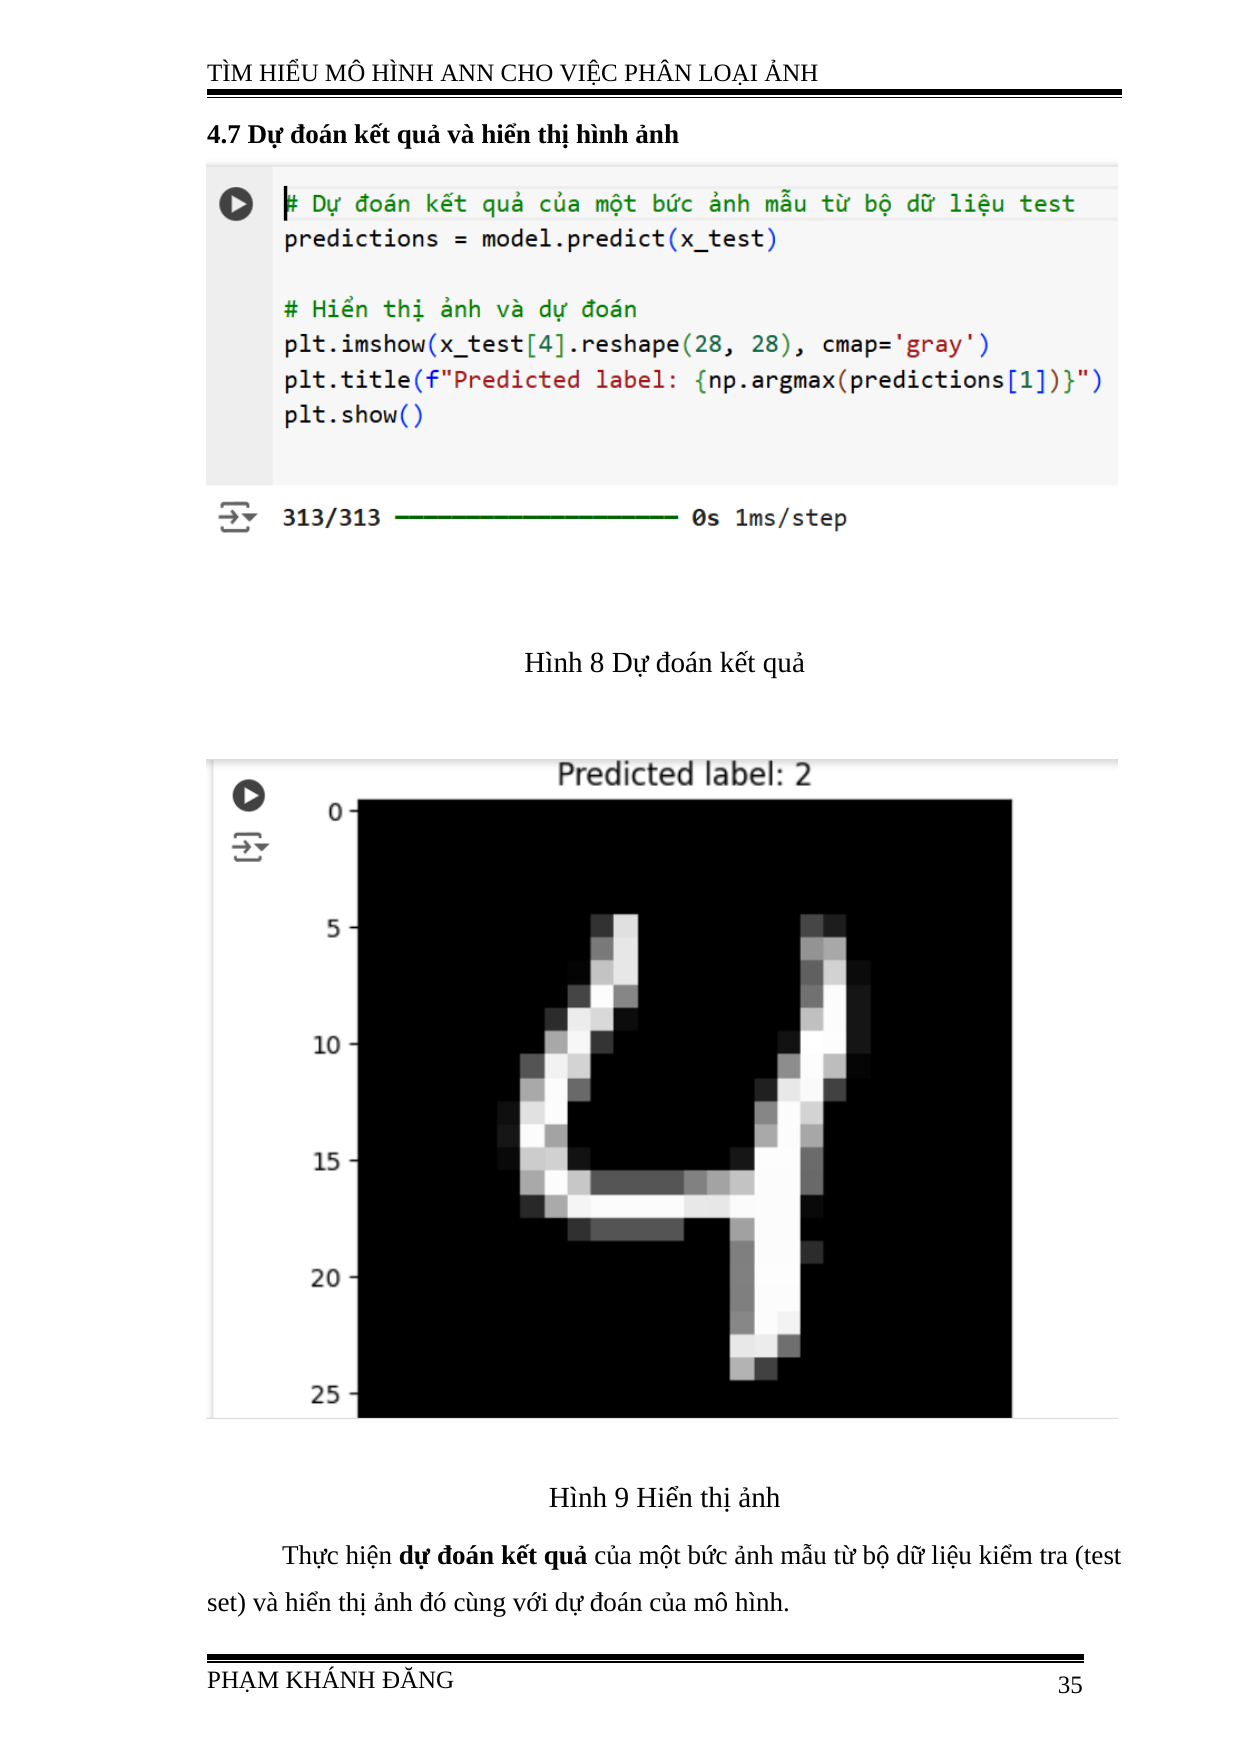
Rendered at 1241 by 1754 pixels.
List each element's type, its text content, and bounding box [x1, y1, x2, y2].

text Hình 8 Dự đoán kết quả [207, 646, 1122, 679]
subtitle 4.7 Dự đoán kết quả và hiển thị hình ảnh [207, 118, 1122, 149]
picture [206, 149, 1118, 546]
picture [206, 758, 1118, 1434]
text Thực hiện dự đoán kết quả của một bức ảnh mẫu từ bộ dữ liệu kiểm tra (test set) và hiển thị ảnh đó cùng với dự đoán của mô hình. [207, 1539, 1122, 1617]
text Hình 9 Hiển thị ảnh [207, 1480, 1122, 1513]
